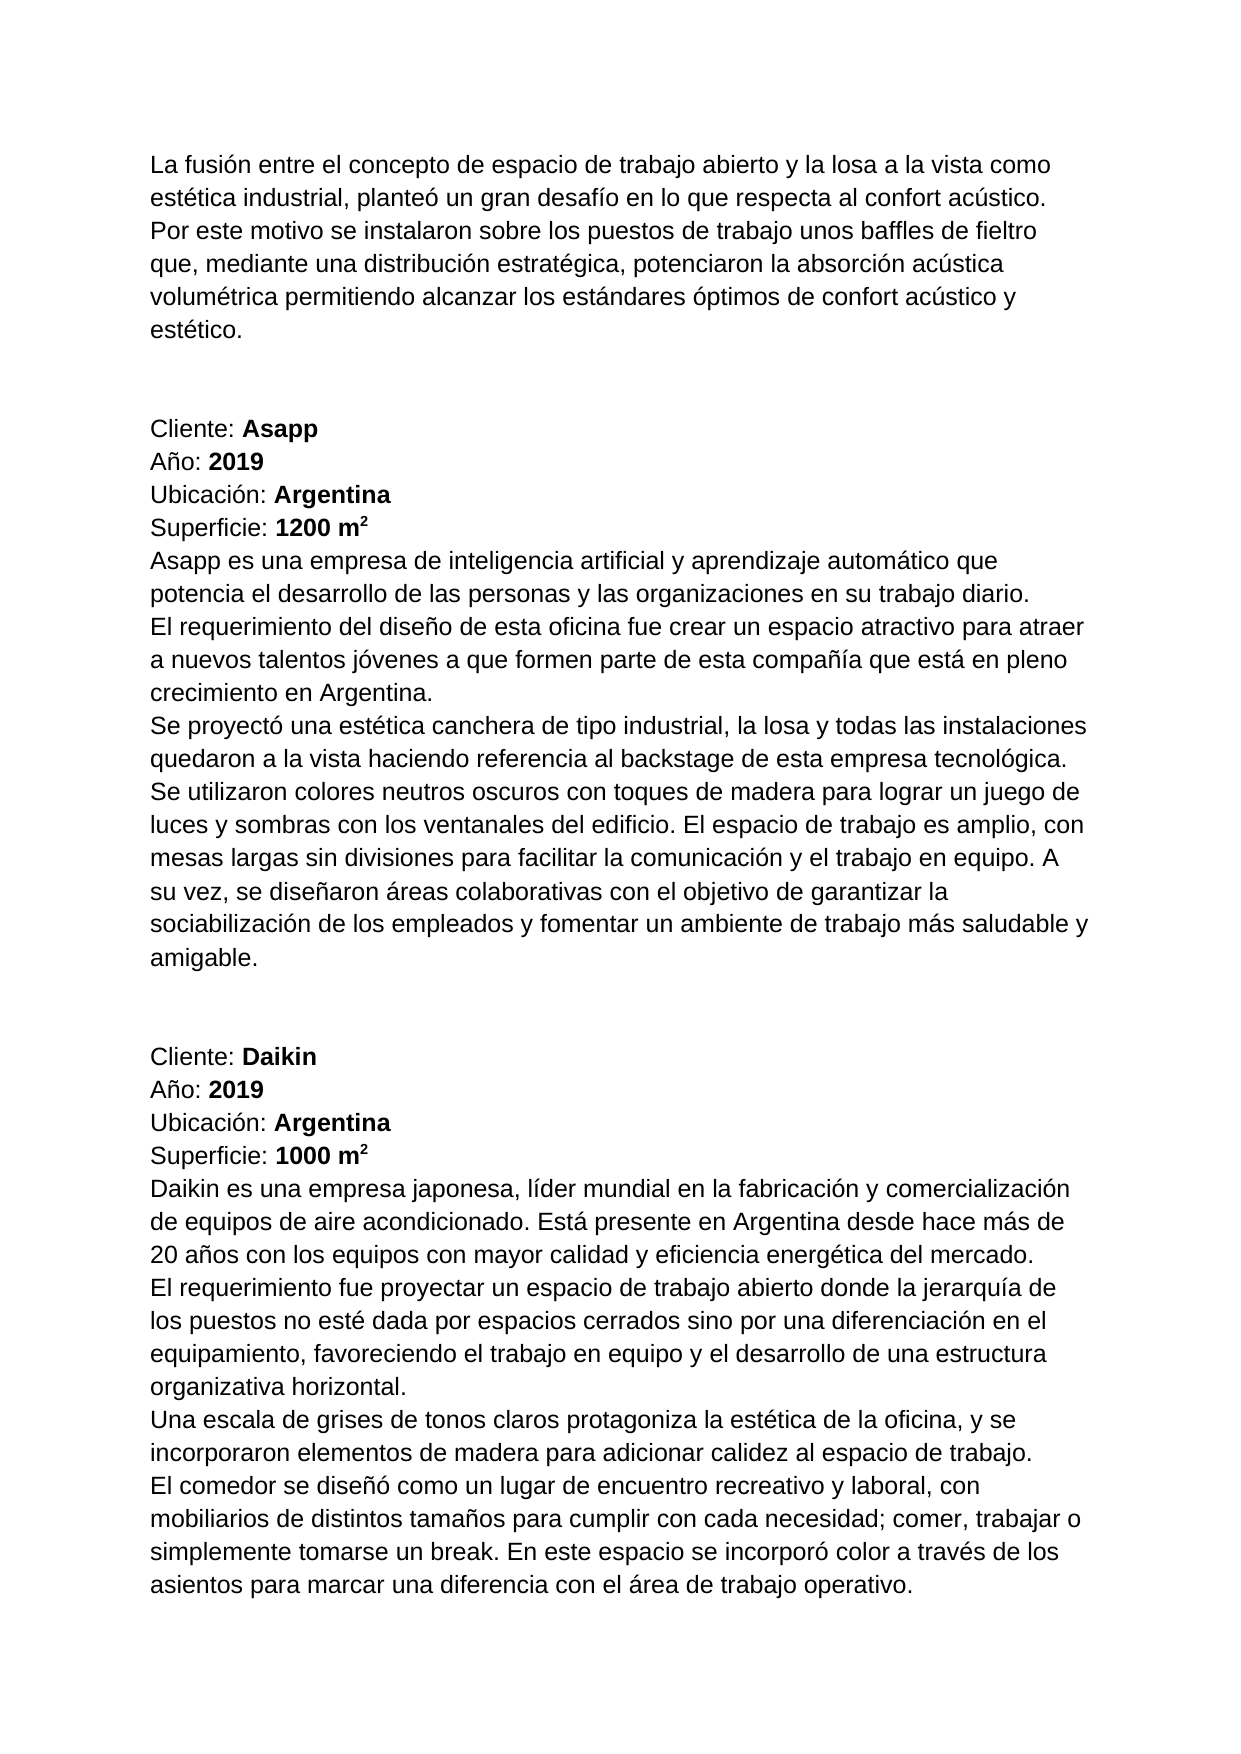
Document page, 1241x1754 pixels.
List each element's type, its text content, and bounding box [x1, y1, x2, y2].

text Año: 2019 [150, 447, 1090, 476]
text Cliente: Daikin [150, 1042, 1090, 1070]
text Cliente: Asapp [150, 414, 1090, 443]
text Ubicación: Argentina [267, 1108, 1090, 1136]
text Una escala de grises de tonos claros protagoniza la estética de la oficina, y se incorporaron elementos de madera para adicionar calidez al espacio de trabajo. [150, 1405, 1090, 1467]
text El requerimiento fue proyectar un espacio de trabajo abierto donde la jerarquía de los puestos no esté dada por espacios cerrados sino por una diferenciación en el equipamiento, favoreciendo el trabajo en equipo y el desarrollo de una estructura organizativa horizontal. [150, 1273, 1090, 1401]
text Daikin es una empresa japonesa, líder mundial en la fabricación y comercialización de equipos de aire acondicionado. Está presente en Argentina desde hace más de 20 años con los equipos con mayor calidad y eficiencia energética del mercado. [150, 1174, 1090, 1268]
text El comedor se diseñó como un lugar de encuentro recreativo y laboral, con mobiliarios de distintos tamaños para cumplir con cada necesidad; comer, trabajar o simplemente tomarse un break. En este espacio se incorporó color a través de los asientos para marcar una diferencia con el área de trabajo operativo. [150, 1471, 1090, 1599]
text Asapp es una empresa de inteligencia artificial y aprendizaje automático que potencia el desarrollo de las personas y las organizaciones en su trabajo diario. [150, 546, 1090, 608]
text El requerimiento del diseño de esta oficina fue crear un espacio atractivo para atraer a nuevos talentos jóvenes a que formen parte de esta compañía que está en pleno crecimiento en Argentina. [150, 612, 1090, 707]
text Año: 2019 [150, 1074, 1090, 1103]
text Se proyectó una estética canchera de tipo industrial, la losa y todas las instalaciones quedaron a la vista haciendo referencia al backstage de esta empresa tecnológica. Se utilizaron colores neutros oscuros con toques de madera para lograr un juego de luces y sombras con los ventanales del edificio. El espacio de trabajo es amplio, con mesas largas sin divisiones para facilitar la comunicación y el trabajo en equipo. A su vez, se diseñaron áreas colaborativas con el objetivo de garantizar la sociabilización de los empleados y fomentar un ambiente de trabajo más saludable y amigable. [150, 711, 1090, 971]
text La fusión entre el concepto de espacio de trabajo abierto y la losa a la vista como estética industrial, planteó un gran desafío en lo que respecta al confort acústico. Por este motivo se instalaron sobre los puestos de trabajo unos baffles de fieltro que, mediante una distribución estratégica, potenciaron la absorción acústica volumétrica permitiendo alcanzar los estándares óptimos de confort acústico y estético. [150, 150, 1090, 344]
text Superficie: 1200 m2 [150, 513, 1090, 542]
text Superficie: 1000 m2 [150, 1141, 1090, 1169]
text Ubicación: Argentina [267, 480, 1090, 509]
